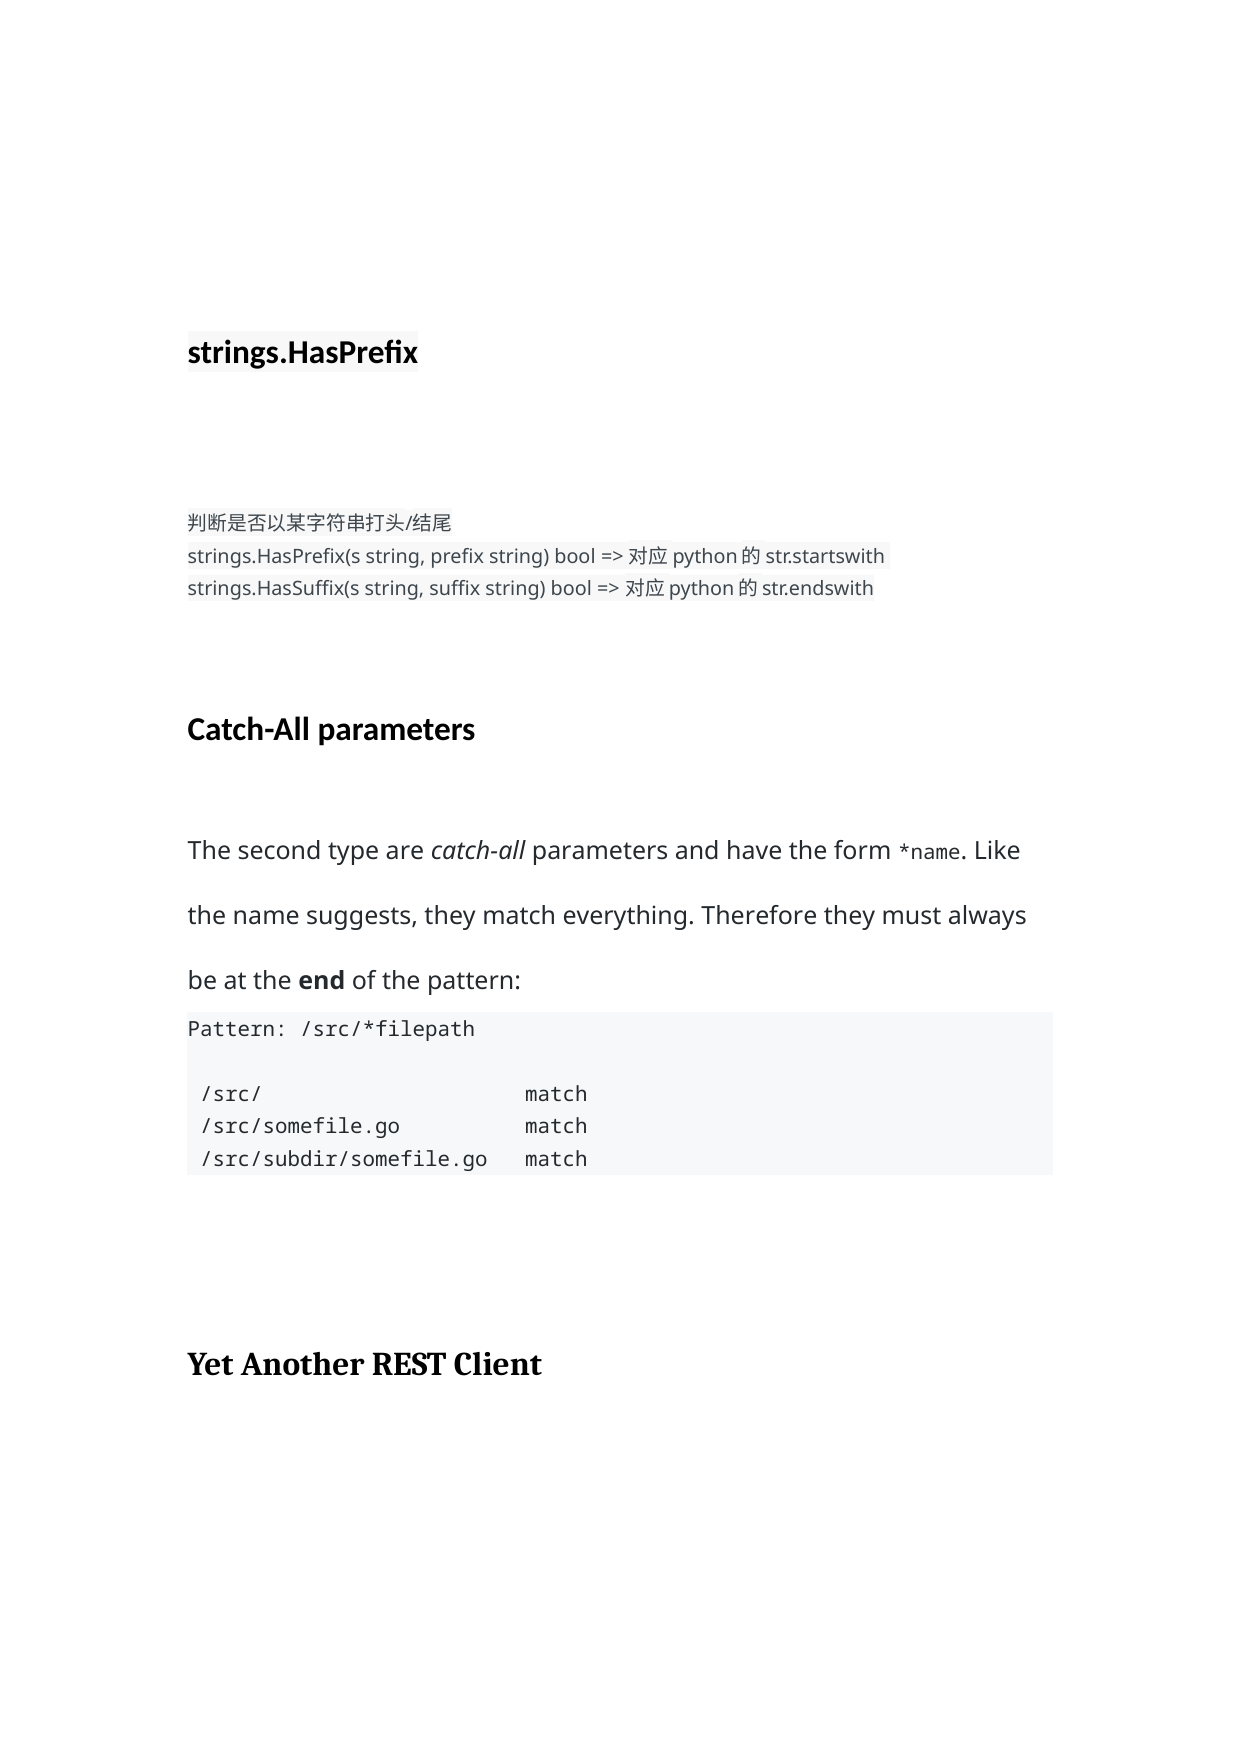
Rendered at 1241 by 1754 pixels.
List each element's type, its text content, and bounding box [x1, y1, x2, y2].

text The second type are catch-all parameters and have the form *name. Like the name suggests, they match everything. Therefore they must always be at the end of the pattern: [187, 817, 1053, 1012]
text /src/subdir/somefile.go match [187, 1142, 1053, 1175]
text Pattern: /src/*filepath [187, 1012, 1053, 1045]
subtitle Catch-All parameters [187, 695, 1053, 760]
text /src/somefile.go match [187, 1110, 1053, 1142]
text /src/ match [187, 1077, 1053, 1110]
subtitle strings.HasPrefix [187, 319, 1053, 384]
text 判断是否以某字符串打头/结尾 strings.HasPrefix(s string, prefix string) bool => 对应python的str.startswith strings.HasSuffix(s string, suffix string) bool => 对应python的str.endswith [187, 506, 1053, 603]
subtitle Yet Another REST Client [187, 1332, 1053, 1397]
